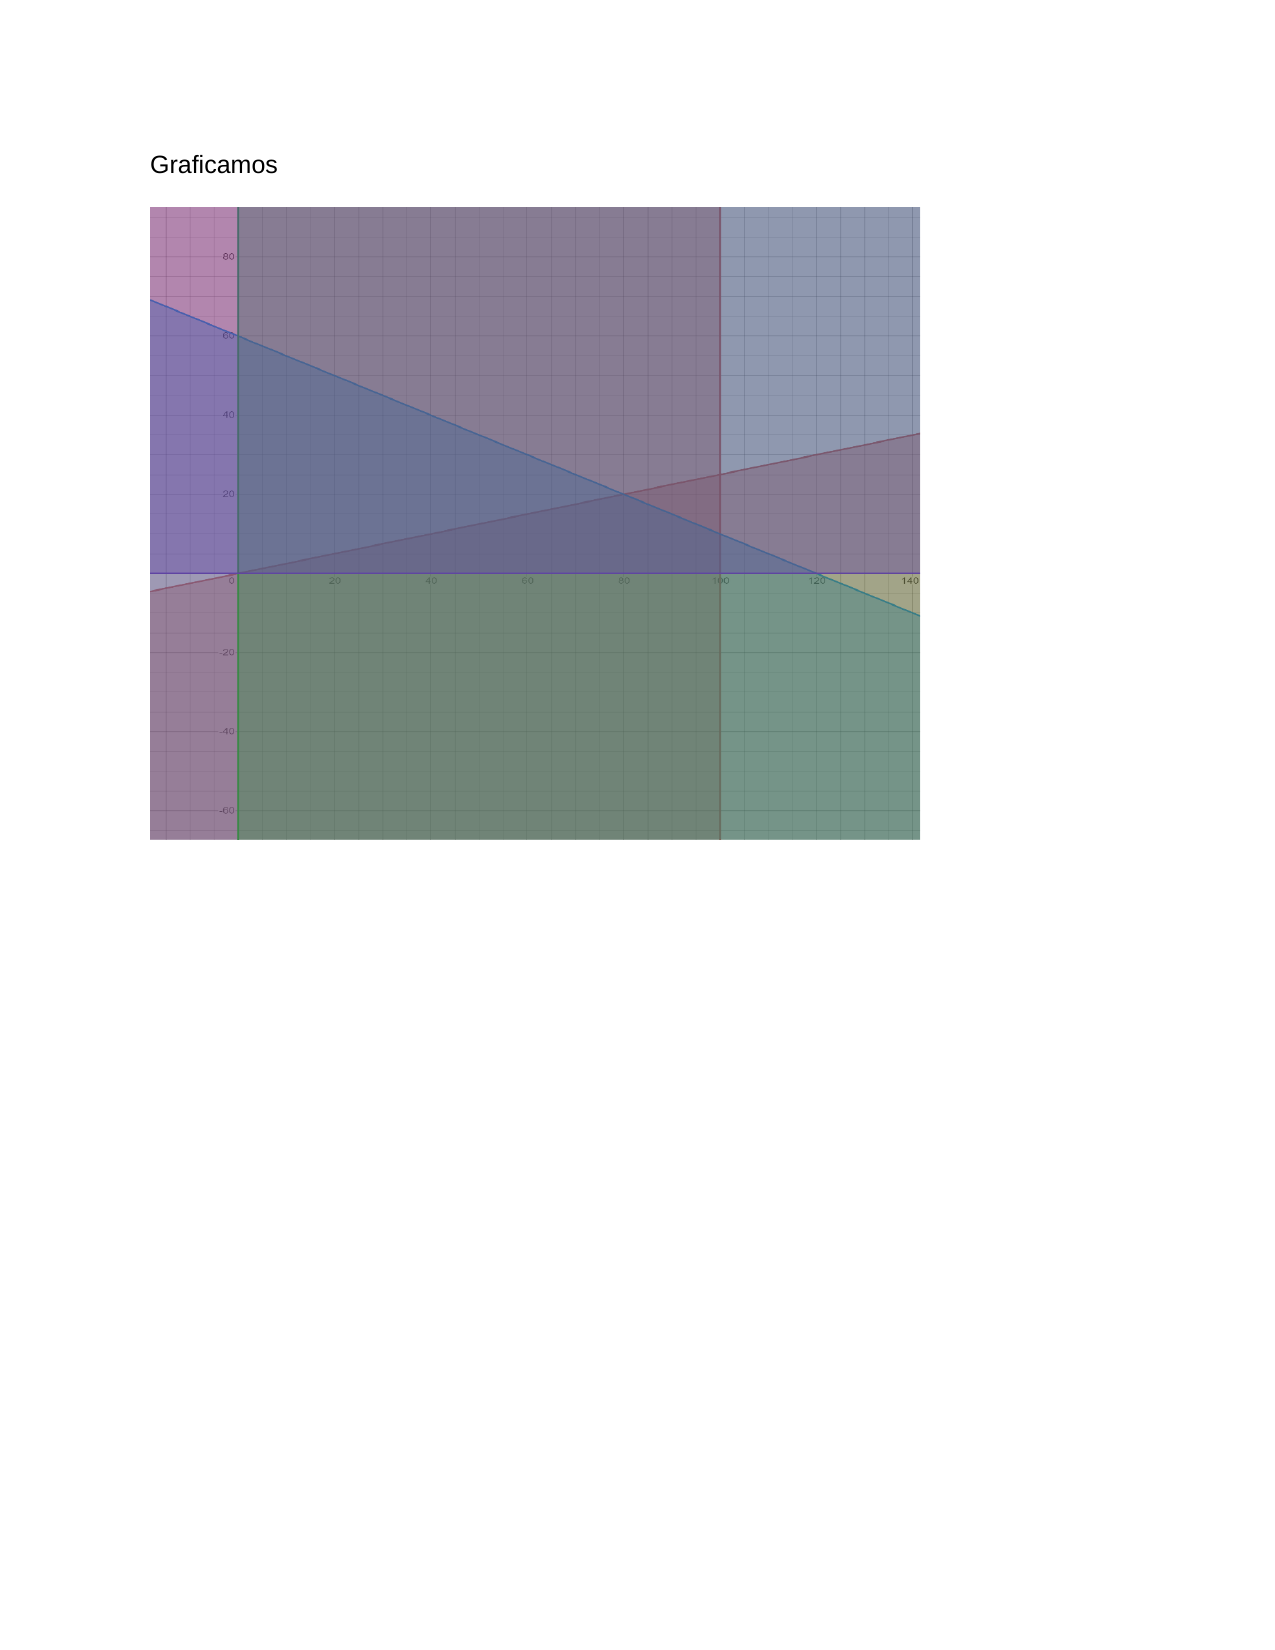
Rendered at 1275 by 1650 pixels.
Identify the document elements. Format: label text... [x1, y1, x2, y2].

text Graficamos [150, 150, 1125, 179]
picture [150, 207, 921, 840]
